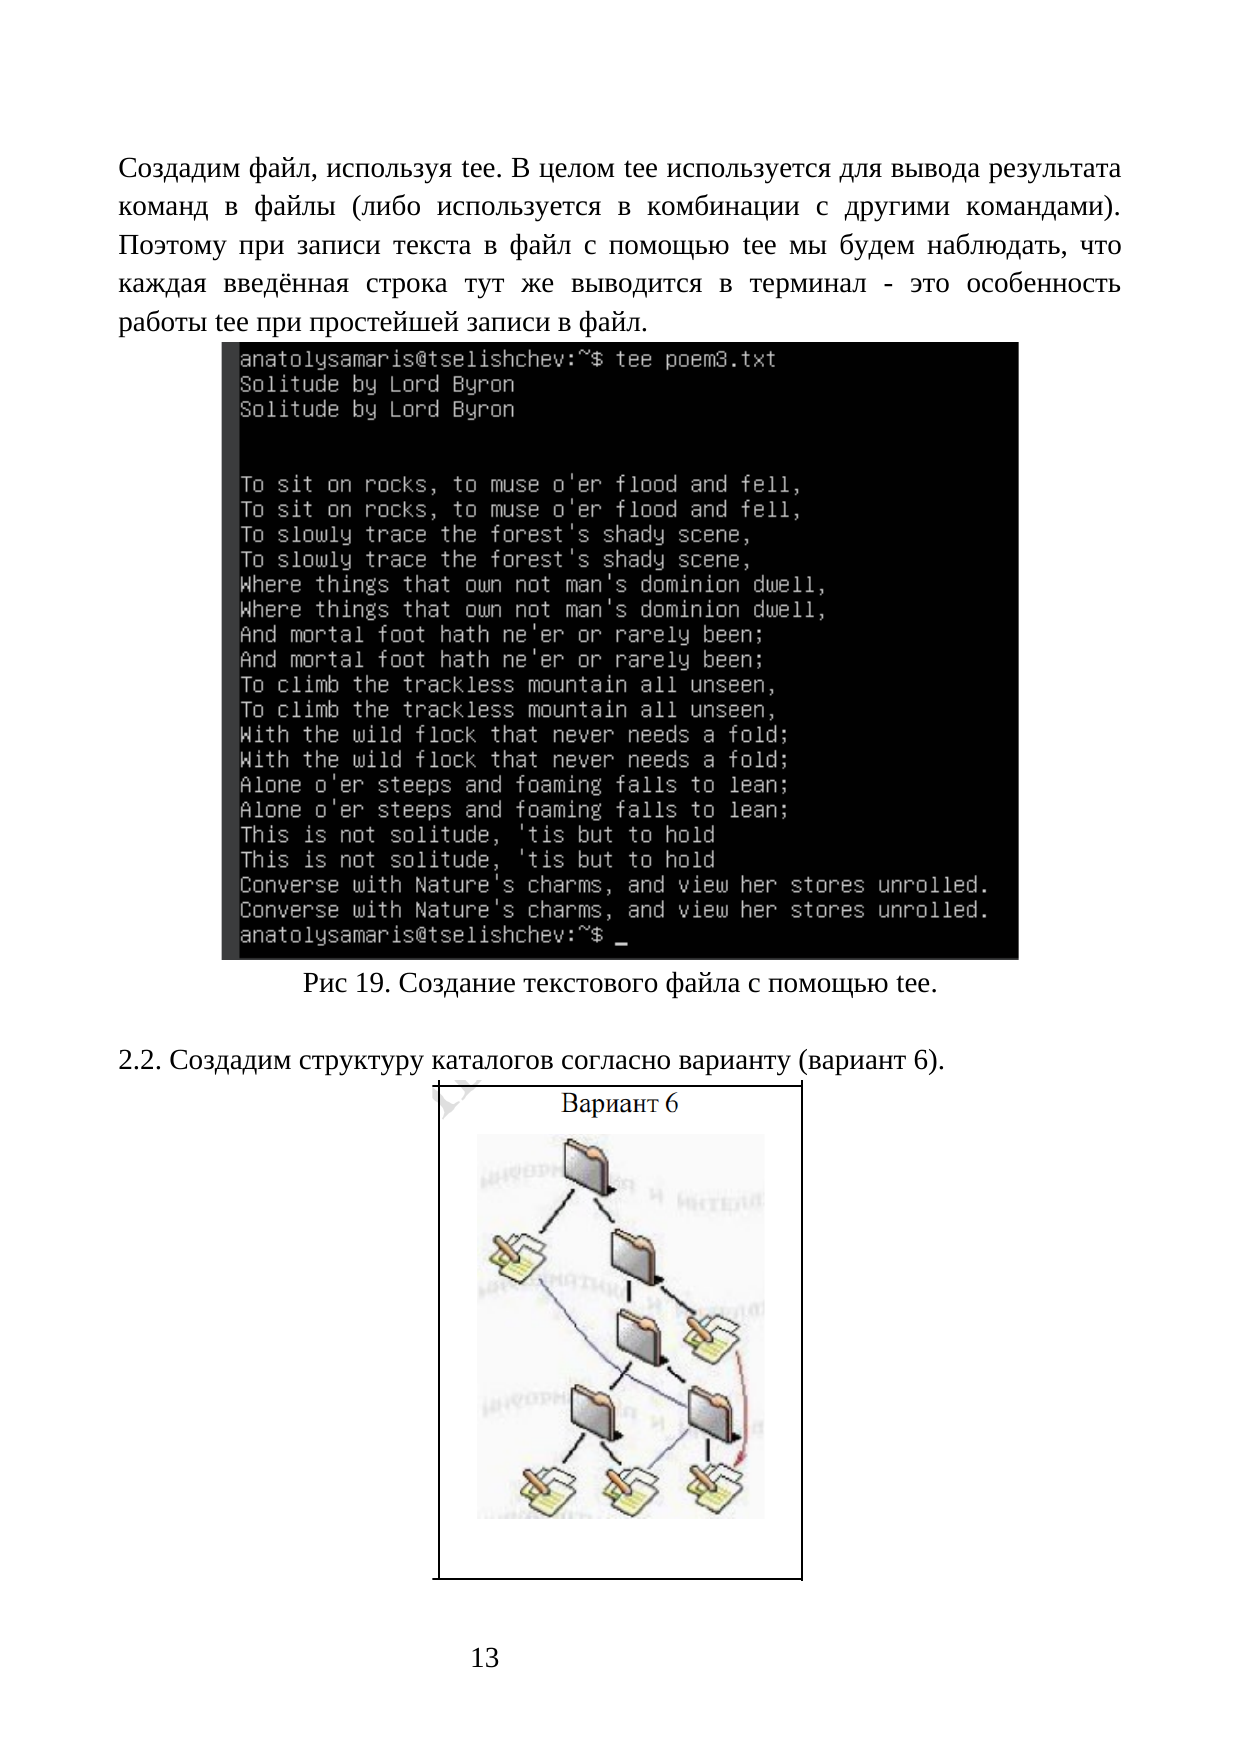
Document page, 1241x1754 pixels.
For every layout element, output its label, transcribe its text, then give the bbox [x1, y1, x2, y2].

list 2.2. Создадим структуру каталогов согласно варианту (вариант 6). [118, 1042, 1122, 1076]
picture [221, 342, 1019, 960]
list Рис 19. Создание текстового файла с помощью tee. [118, 965, 1122, 998]
list Создадим файл, используя tee. В целом tee используется для вывода результата команд в файлы (либо используется в комбинации с другими командами). Поэтому при записи текста в файл с помощью tee мы будем наблюдать, что каждая введённая строка тут же выводится в терминал - это особенность работы tee при простейшей записи в файл. [118, 150, 1122, 338]
picture [432, 1080, 808, 1581]
